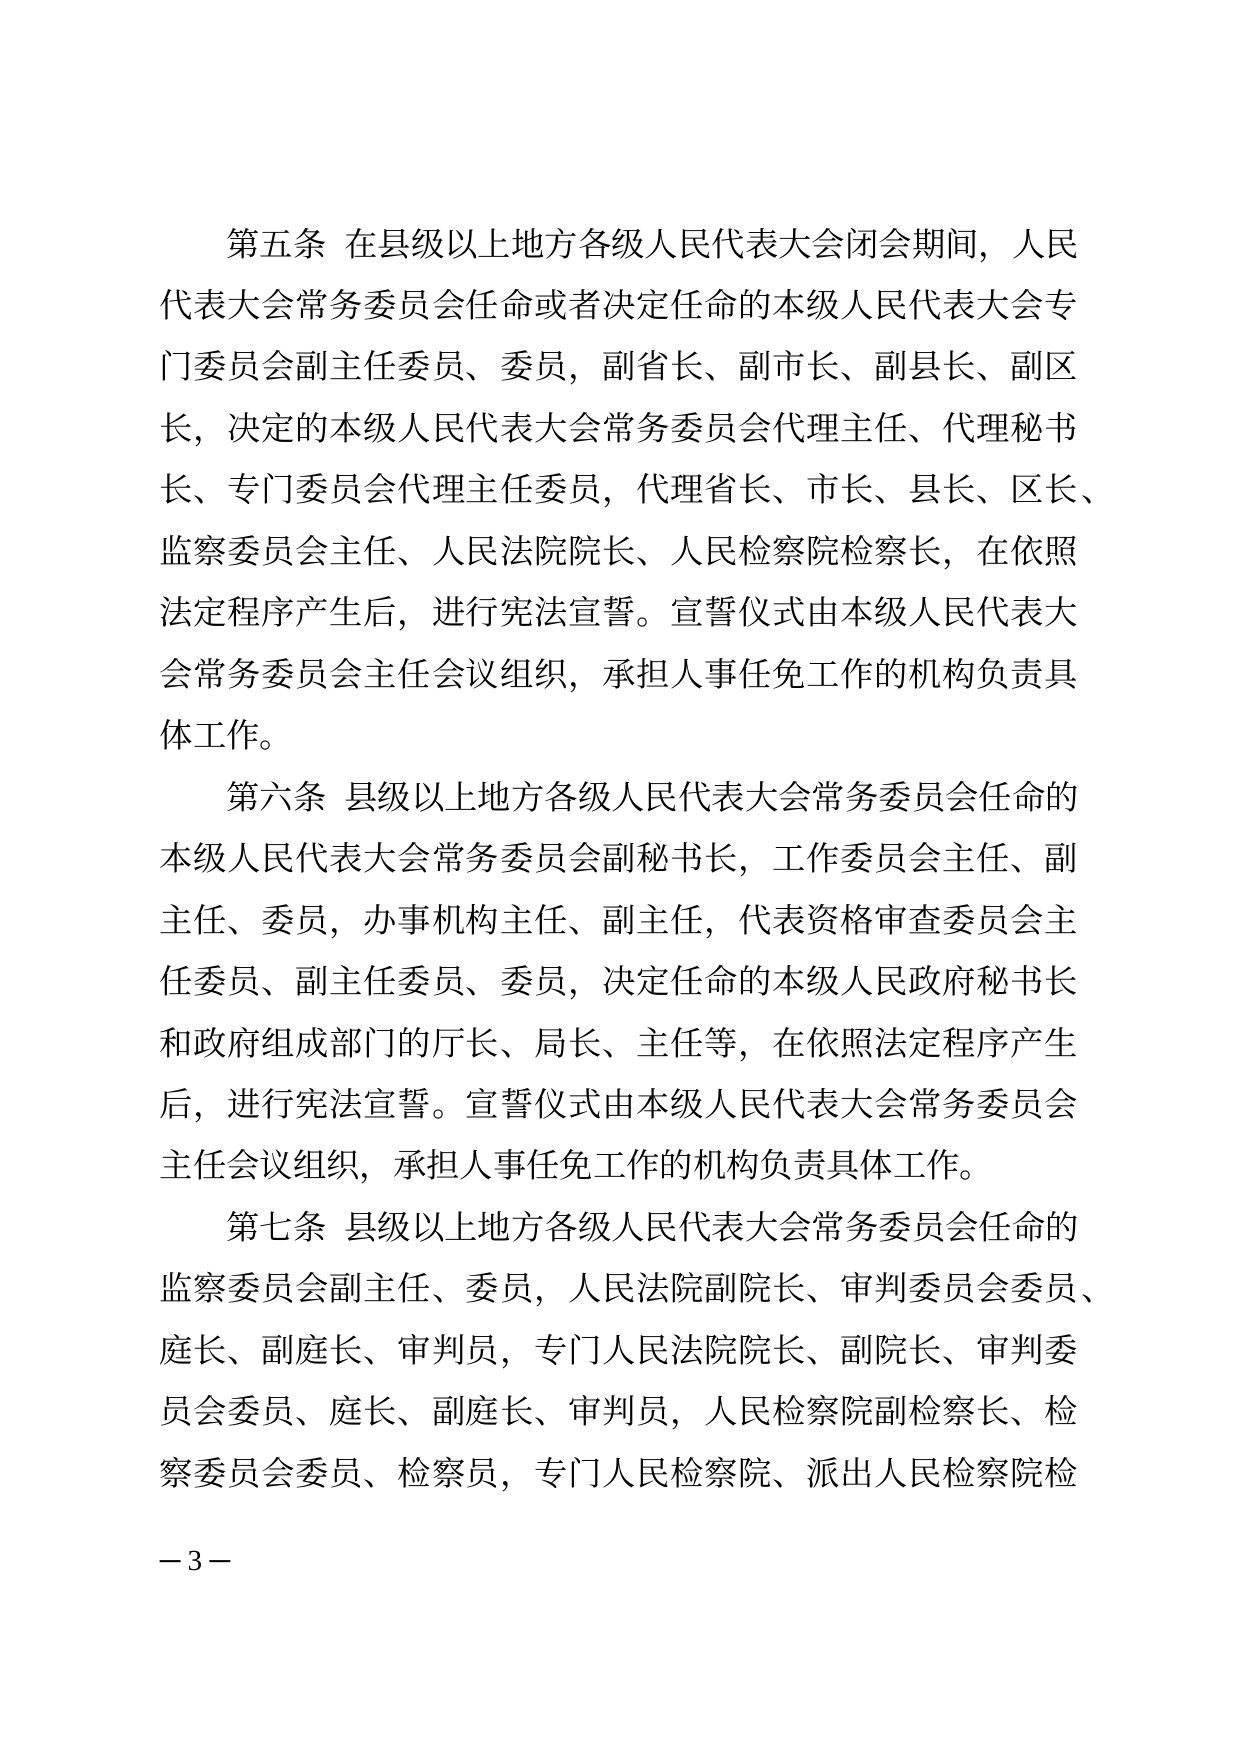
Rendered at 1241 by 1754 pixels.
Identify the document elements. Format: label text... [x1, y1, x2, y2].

text 第六条 县级以上地方各级人民代表大会常务委员会任命的本级人民代表大会常务委员会副秘书长，工作委员会主任、副主任、委员，办事机构主任、副主任，代表资格审查委员会主任委员、副主任委员、委员，决定任命的本级人民政府秘书长和政府组成部门的厅长、局长、主任等，在依照法定程序产生后，进行宪法宣誓。宣誓仪式由本级人民代表大会常务委员会主任会议组织，承担人事任免工作的机构负责具体工作。 [159, 760, 1081, 1190]
text 第五条 在县级以上地方各级人民代表大会闭会期间，人民代表大会常务委员会任命或者决定任命的本级人民代表大会专门委员会副主任委员、委员，副省长、副市长、副县长、副区长，决定的本级人民代表大会常务委员会代理主任、代理秘书长、专门委员会代理主任委员，代理省长、市长、县长、区长、监察委员会主任、人民法院院长、人民检察院检察长，在依照法定程序产生后，进行宪法宣誓。宣誓仪式由本级人民代表大会常务委员会主任会议组织，承担人事任免工作的机构负责具体工作。 [159, 207, 1081, 760]
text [159, 1190, 1081, 1497]
